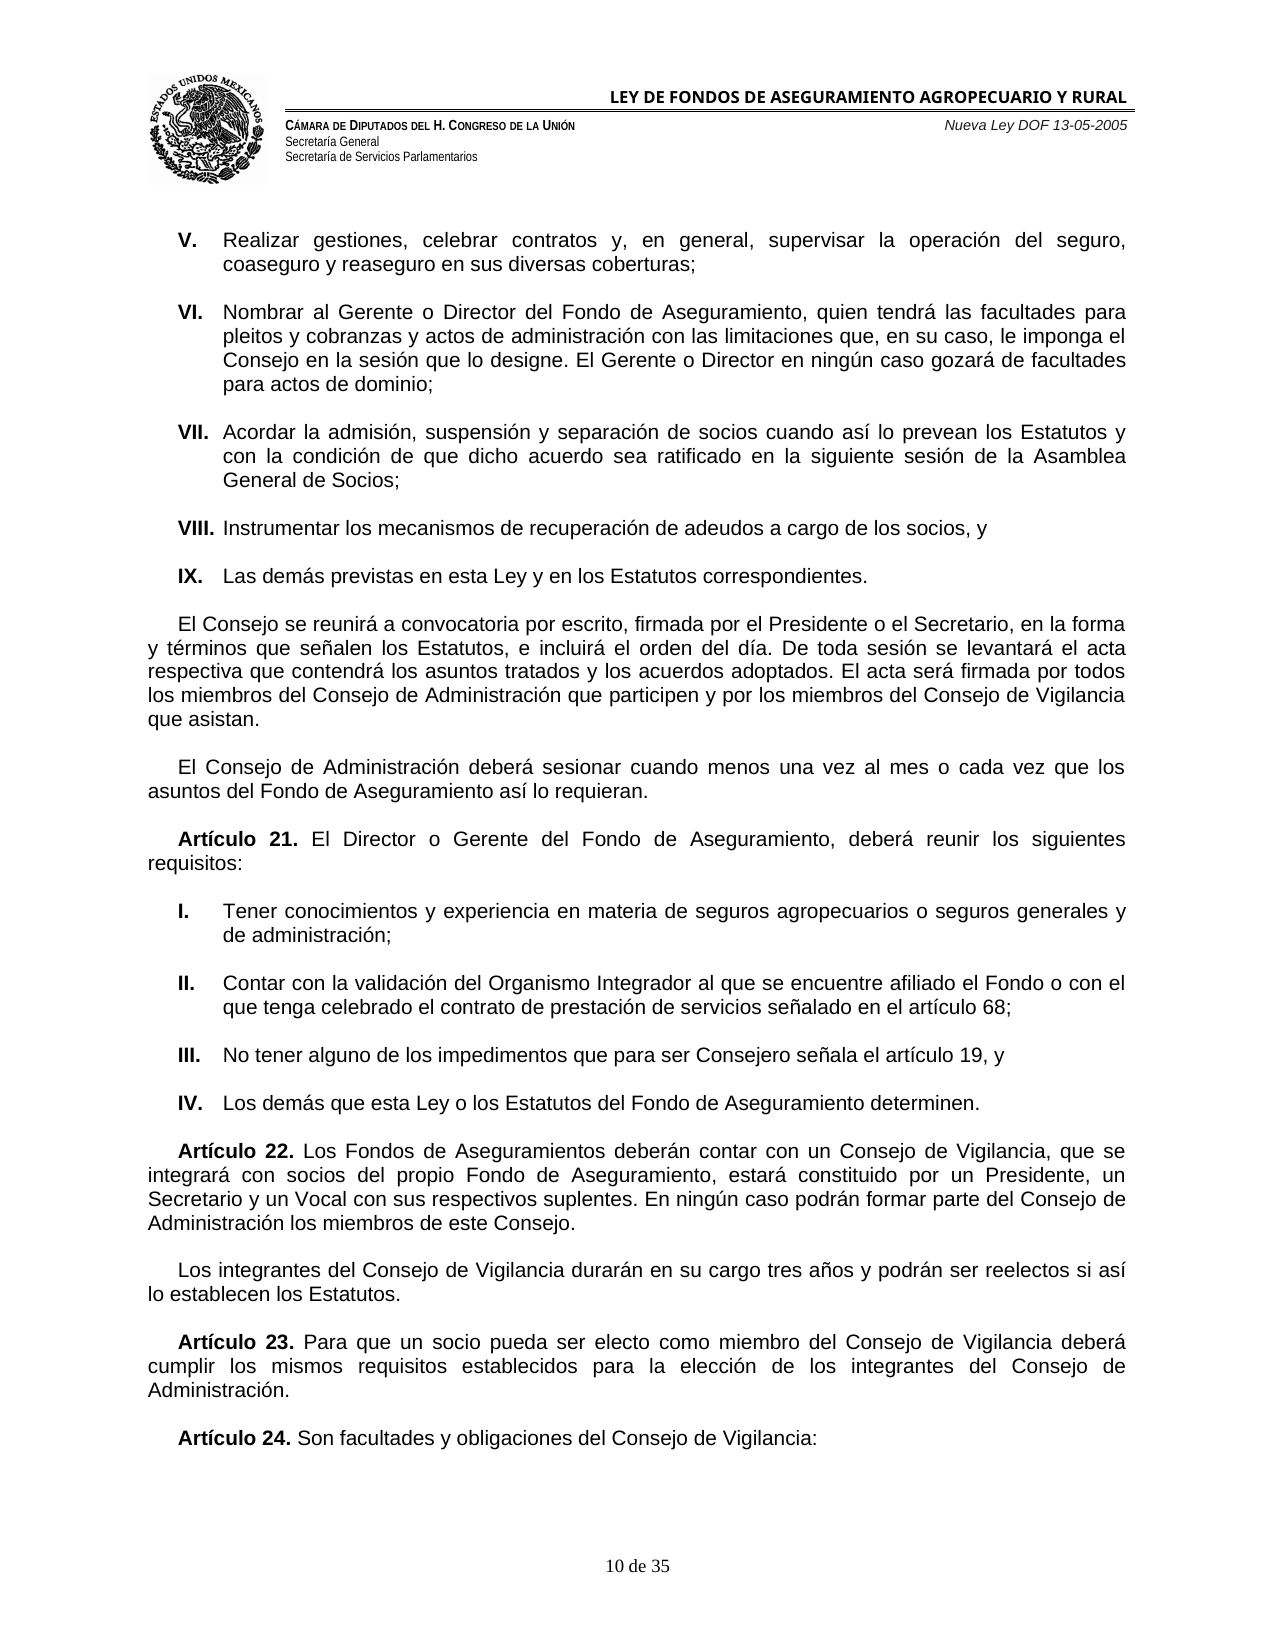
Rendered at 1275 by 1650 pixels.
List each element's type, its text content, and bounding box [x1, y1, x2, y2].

text Los integrantes del Consejo de Vigilancia durarán en su cargo tres años y podrán ser reelectos si así lo establecen los Estatutos. [148, 1258, 1127, 1306]
text III. No tener alguno de los impedimentos que para ser Consejero señala el artículo 19, y [178, 1043, 1127, 1067]
text Artículo 24. Son facultades y obligaciones del Consejo de Vigilancia: [148, 1426, 1127, 1450]
text El Consejo se reunirá a convocatoria por escrito, firmada por el Presidente o el Secretario, en la forma y términos que señalen los Estatutos, e incluirá el orden del día. De toda sesión se levantará el acta respectiva que contendrá los asuntos tratados y los acuerdos adoptados. El acta será firmada por todos los miembros del Consejo de Administración que participen y por los miembros del Consejo de Vigilancia que asistan. [148, 611, 1127, 731]
text I. Tener conocimientos y experiencia en materia de seguros agropecuarios o seguros generales y de administración; [178, 899, 1127, 947]
text IV. Los demás que esta Ley o los Estatutos del Fondo de Aseguramiento determinen. [178, 1091, 1127, 1114]
text VIII. Instrumentar los mecanismos de recuperación de adeudos a cargo de los socios, y [178, 516, 1127, 539]
text IX. Las demás previstas en esta Ley y en los Estatutos correspondientes. [178, 563, 1127, 587]
text VII. Acordar la admisión, suspensión y separación de socios cuando así lo prevean los Estatutos y con la condición de que dicho acuerdo sea ratificado en la siguiente sesión de la Asamblea General de Socios; [178, 420, 1127, 492]
text Artículo 23. Para que un socio pueda ser electo como miembro del Consejo de Vigilancia deberá cumplir los mismos requisitos establecidos para la elección de los integrantes del Consejo de Administración. [148, 1330, 1127, 1402]
text II. Contar con la validación del Organismo Integrador al que se encuentre afiliado el Fondo o con el que tenga celebrado el contrato de prestación de servicios señalado en el artículo 68; [178, 971, 1127, 1019]
text Artículo 22. Los Fondos de Aseguramientos deberán contar con un Consejo de Vigilancia, que se integrará con socios del propio Fondo de Aseguramiento, estará constituido por un Presidente, un Secretario y un Vocal con sus respectivos suplentes. En ningún caso podrán formar parte del Consejo de Administración los miembros de este Consejo. [148, 1138, 1127, 1234]
text V. Realizar gestiones, celebrar contratos y, en general, supervisar la operación del seguro, coaseguro y reaseguro en sus diversas coberturas; [178, 228, 1127, 276]
text VI. Nombrar al Gerente o Director del Fondo de Aseguramiento, quien tendrá las facultades para pleitos y cobranzas y actos de administración con las limitaciones que, en su caso, le imponga el Consejo en la sesión que lo designe. El Gerente o Director en ningún caso gozará de facultades para actos de dominio; [178, 300, 1127, 396]
text Artículo 21. El Director o Gerente del Fondo de Aseguramiento, deberá reunir los siguientes requisitos: [148, 827, 1127, 875]
text El Consejo de Administración deberá sesionar cuando menos una vez al mes o cada vez que los asuntos del Fondo de Aseguramiento así lo requieran. [148, 755, 1127, 803]
